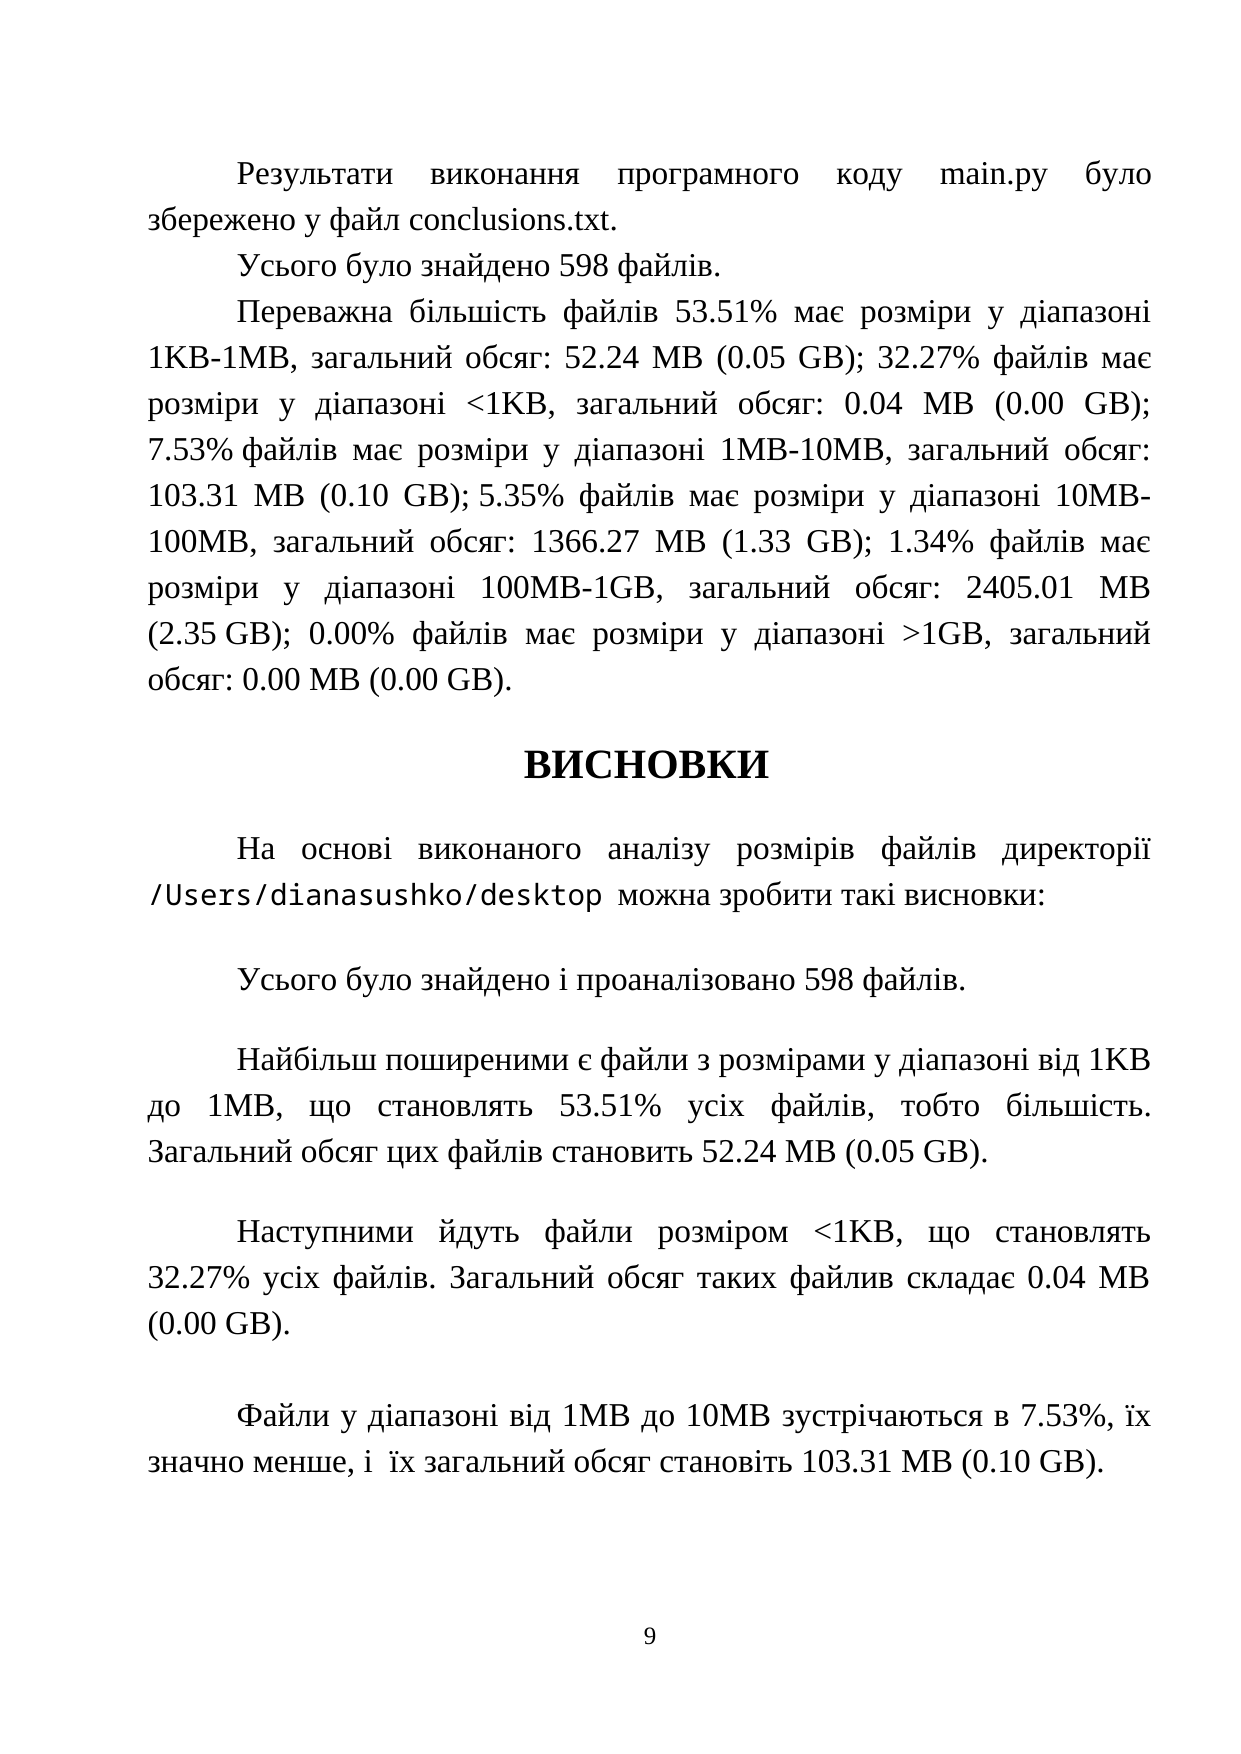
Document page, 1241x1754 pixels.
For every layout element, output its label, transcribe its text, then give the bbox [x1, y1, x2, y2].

text Наступними йдуть файли розміром <1KB, що становлять 32.27% усіх файлів. Загальний обсяг таких файлив складає 0.04 MB (0.00 GB). [147, 1212, 1152, 1342]
text На основі виконаного аналізу розмірів файлів директорії /Users/dianasushko/desktop можна зробити такі висновки: [147, 828, 1152, 914]
text Усього було знайдено 598 файлів. [147, 245, 1152, 284]
text Усього було знайдено і проаналізовано 598 файлів. [147, 959, 1152, 997]
subtitle ВИСНОВКИ [148, 739, 1145, 787]
text Переважна більшість файлів 53.51% має розміри у діапазоні 1KB-1MB, загальний обсяг: 52.24 MB (0.05 GB); 32.27% файлів має розміри у діапазоні <1KB, загальний обсяг: 0.04 MB (0.00 GB); 7.53% файлів має розміри у діапазоні 1MB-10MB, загальний обсяг: 103.31 MB (0.10 GB); 5.35% файлів має розміри у діапазоні 10MB-100MB, загальний обсяг: 1366.27 MB (1.33 GB); 1.34% файлів має розміри у діапазоні 100MB-1GB, загальний обсяг: 2405.01 MB (2.35 GB); 0.00% файлів має розміри у діапазоні >1GB, загальний обсяг: 0.00 MB (0.00 GB). [147, 291, 1152, 697]
text Файли у діапазоні від 1MB до 10MB зустрічаються в 7.53%, їх значно менше, і їх загальний обсяг становіть 103.31 MB (0.10 GB). [147, 1395, 1152, 1480]
text Результати виконання програмного коду main.py було збережено у файл conclusions.txt. [147, 153, 1152, 238]
text Найбільш поширеними є файли з розмірами у діапазоні від 1KB до 1MB, що становлять 53.51% усіх файлів, тобто більшість. Загальний обсяг цих файлів становить 52.24 MB (0.05 GB). [147, 1039, 1152, 1169]
